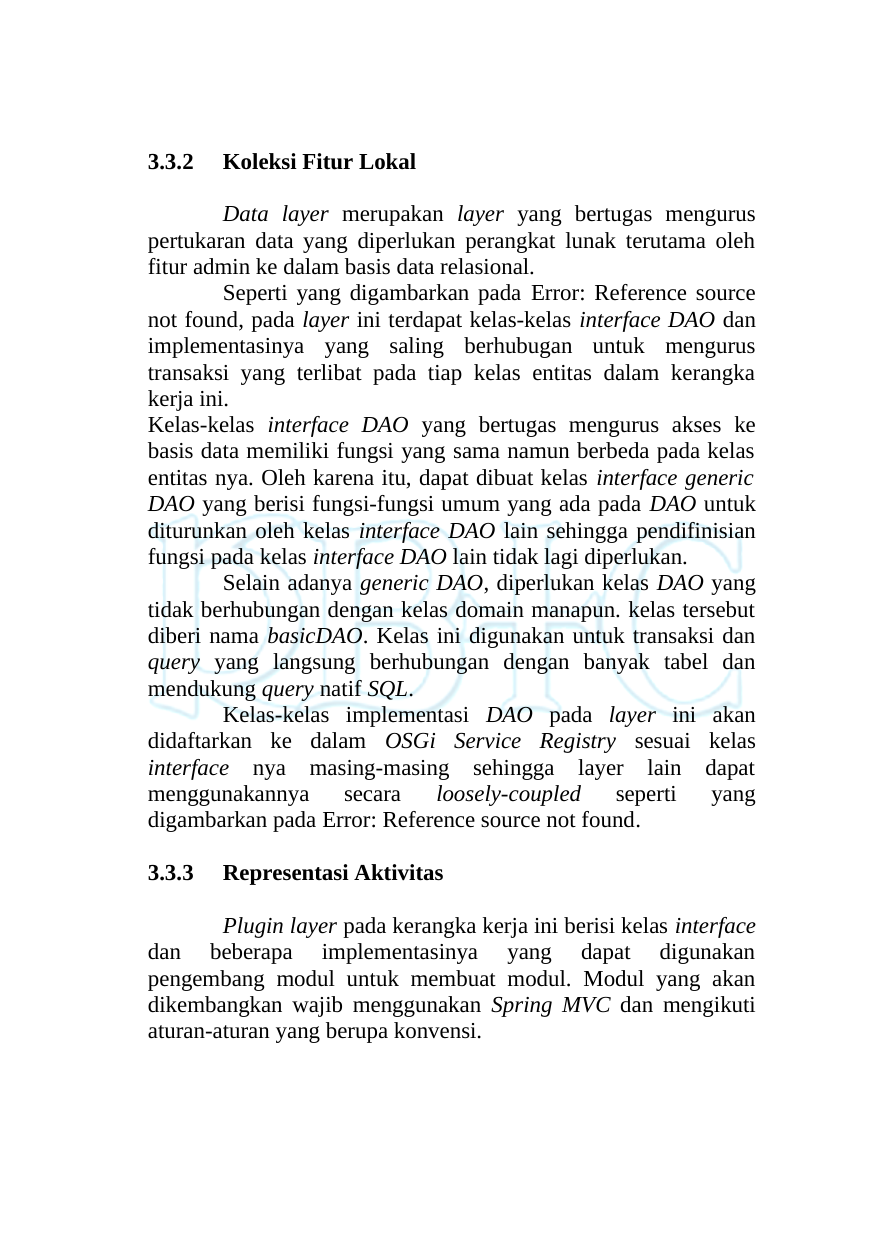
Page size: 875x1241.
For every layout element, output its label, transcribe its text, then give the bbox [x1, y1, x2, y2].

text Selain adanya generic DAO, diperlukan kelas DAO yang tidak berhubungan dengan kelas domain manapun. kelas tersebut diberi nama basicDAO. Kelas ini digunakan untuk transaksi dan query yang langsung berhubungan dengan banyak tabel dan mendukung query natif SQL. [148, 569, 756, 701]
subtitle Representasi Aktivitas [148, 859, 756, 886]
subtitle Koleksi Fitur Lokal [148, 148, 756, 174]
text Data layer merupakan layer yang bertugas mengurus pertukaran data yang diperlukan perangkat lunak terutama oleh fitur admin ke dalam basis data relasional. [148, 200, 756, 279]
text Plugin layer pada kerangka kerja ini berisi kelas interface dan beberapa implementasinya yang dapat digunakan pengembang modul untuk membuat modul. Modul yang akan dikembangkan wajib menggunakan Spring MVC dan mengikuti aturan-aturan yang berupa konvensi. [148, 912, 756, 1044]
text Kelas-kelas interface DAO yang bertugas mengurus akses ke basis data memiliki fungsi yang sama namun berbeda pada kelas entitas nya. Oleh karena itu, dapat dibuat kelas interface generic DAO yang berisi fungsi-fungsi umum yang ada pada DAO untuk diturunkan oleh kelas interface DAO lain sehingga pendifinisian fungsi pada kelas interface DAO lain tidak lagi diperlukan. [148, 411, 756, 569]
